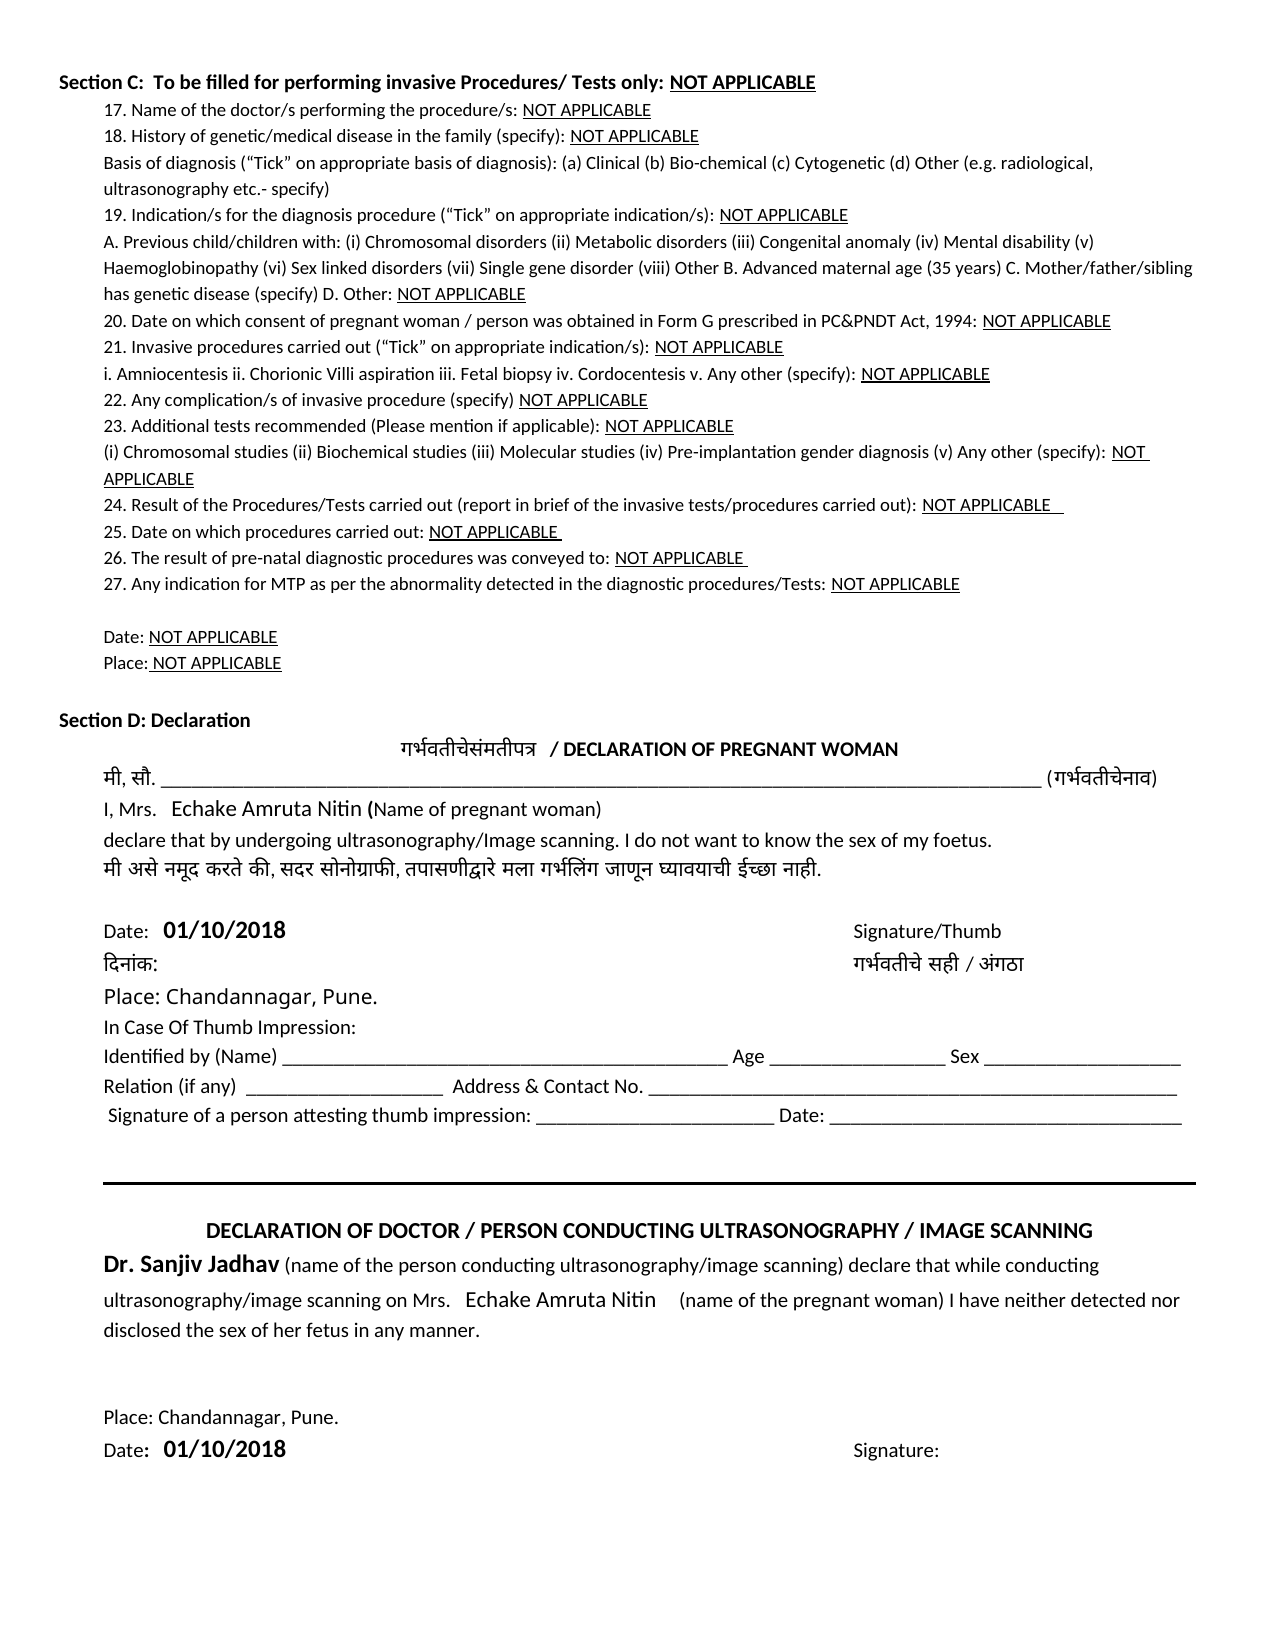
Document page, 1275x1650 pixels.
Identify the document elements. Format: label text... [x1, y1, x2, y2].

text Relation (if any) ___________________ Address & Contact No. ___________________________________________________ [103, 1073, 1196, 1098]
text 25. Date on which procedures carried out: NOT APPLICABLE [103, 520, 1196, 543]
text 20. Date on which consent of pregnant woman / person was obtained in Form G prescribed in PC&PNDT Act, 1994: NOT APPLICABLE [103, 309, 1196, 332]
text Identified by (Name) ___________________________________________ Age _________________ Sex ___________________ [103, 1044, 1196, 1069]
text Section C: To be filled for performing invasive Procedures/ Tests only: NOT APPLICABLE [0, 69, 1275, 94]
text Signature of a person attesting thumb impression: _______________________ Date: __________________________________ [103, 1102, 1196, 1182]
text मी, सौ. _____________________________________________________________________________________ (गर्भवतीचेनाव) [103, 765, 1196, 791]
text 19. Indication/s for the diagnosis procedure (“Tick” on appropriate indication/s): NOT APPLICABLE [103, 203, 1196, 226]
text गर्भवतीचेसंमतीपत्र / DECLARATION OF PREGNANT WOMAN [103, 736, 1196, 762]
text 24. Result of the Procedures/Tests carried out (report in brief of the invasive tests/procedures carried out): NOT APPLICABLE [103, 493, 1196, 516]
text In Case Of Thumb Impression: [103, 1014, 1196, 1040]
text Place: NOT APPLICABLE [103, 652, 1196, 674]
text 27. Any indication for MTP as per the abnormality detected in the diagnostic procedures/Tests: NOT APPLICABLE [103, 572, 1196, 595]
text 21. Invasive procedures carried out (“Tick” on appropriate indication/s): NOT APPLICABLE [103, 335, 1196, 358]
text 22. Any complication/s of invasive procedure (specify) NOT APPLICABLE [103, 388, 1196, 411]
text Basis of diagnosis (“Tick” on appropriate basis of diagnosis): (a) Clinical (b) Bio-chemical (c) Cytogenetic (d) Other (e.g. radiological, ultrasonography etc.- specify) [103, 151, 1196, 200]
text i. Amniocentesis ii. Chorionic Villi aspiration iii. Fetal biopsy iv. Cordocentesis v. Any other (specify): NOT APPLICABLE [103, 362, 1196, 384]
text Date: Signature/Thumb [103, 914, 1196, 945]
text Place: Chandannagar, Pune. [103, 1404, 1196, 1430]
text (i) Chromosomal studies (ii) Biochemical studies (iii) Molecular studies (iv) Pre-implantation gender diagnosis (v) Any other (specify): NOT APPLICABLE [103, 441, 1196, 490]
text declare that by undergoing ultrasonography/Image scanning. I do not want to know the sex of my foetus. [103, 827, 1196, 852]
text A. Previous child/children with: (i) Chromosomal disorders (ii) Metabolic disorders (iii) Congenital anomaly (iv) Mental disability (v) Haemoglobinopathy (vi) Sex linked disorders (vii) Single gene disorder (viii) Other B. Advanced maternal age (35 years) C. Mother/father/sibling has genetic disease (specify) D. Other: NOT APPLICABLE [103, 230, 1196, 306]
text Date: NOT APPLICABLE [103, 625, 1196, 648]
text Dr. Sanjiv Jadhav (name of the person conducting ultrasonography/image scanning) declare that while conducting ultrasonography/image scanning on Mrs. (name of the pregnant woman) I have neither detected nor disclosed the sex of her fetus in any manner. [103, 1248, 1196, 1343]
text Place: Chandannagar, Pune. [103, 982, 1196, 1010]
text I, Mrs. (Name of pregnant woman) [103, 794, 1196, 823]
text 17. Name of the doctor/s performing the procedure/s: NOT APPLICABLE [103, 98, 1196, 121]
text DECLARATION OF DOCTOR / PERSON CONDUCTING ULTRASONOGRAPHY / IMAGE SCANNING [103, 1216, 1196, 1244]
text दिनांक: गर्भवतीचे सही / अंगठा [103, 949, 1196, 978]
text 26. The result of pre-natal diagnostic procedures was conveyed to: NOT APPLICABLE [103, 546, 1196, 569]
text मी असे नमूद करते की, सदर सोनोग्राफी, तपासणीद्वारे मला गर्भलिंग जाणून घ्यावयाची ईच्छा नाही. [103, 856, 1196, 881]
text Section D: Declaration [59, 707, 1196, 732]
text 23. Additional tests recommended (Please mention if applicable): NOT APPLICABLE [103, 414, 1196, 437]
text 18. History of genetic/medical disease in the family (specify): NOT APPLICABLE [103, 124, 1196, 147]
text Date: Signature: [103, 1434, 1196, 1464]
